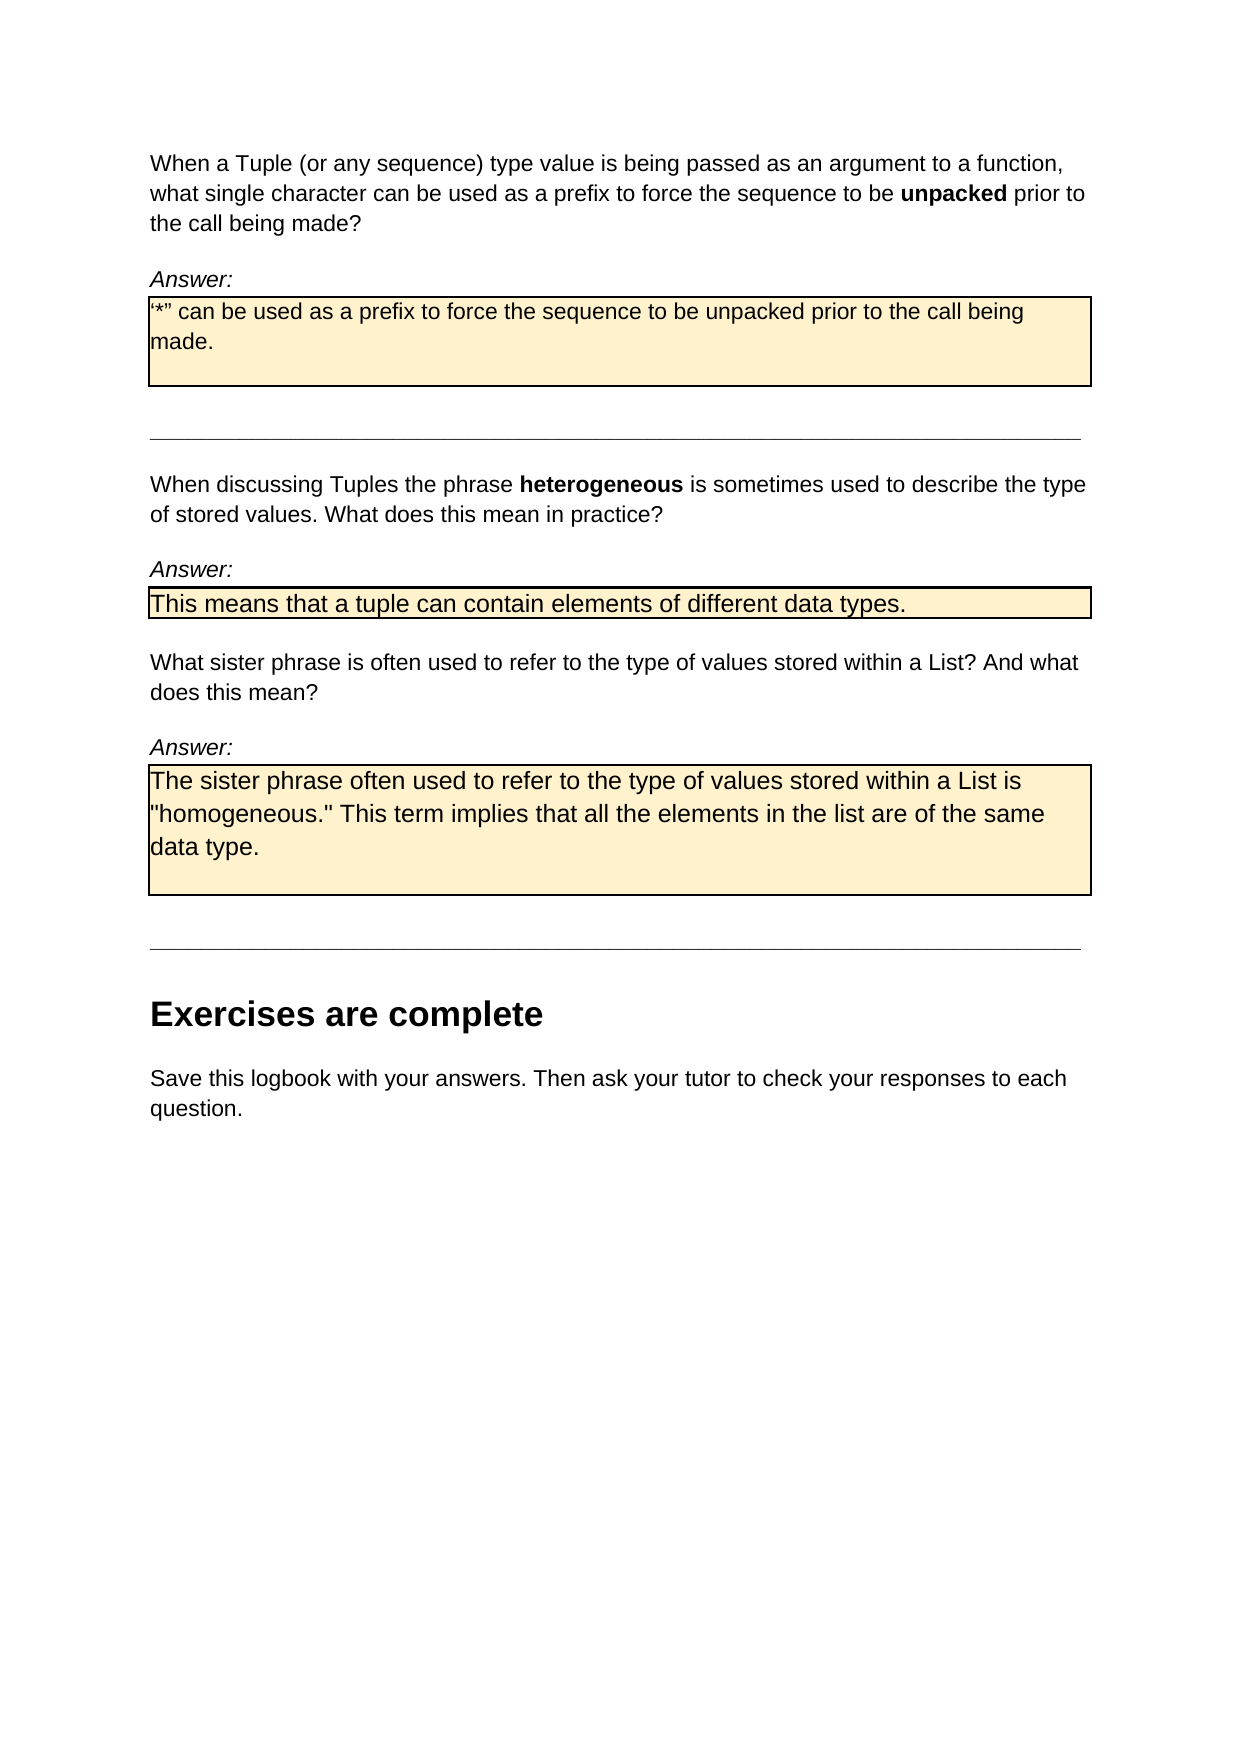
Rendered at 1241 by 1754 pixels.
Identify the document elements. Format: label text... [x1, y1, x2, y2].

text The sister phrase often used to refer to the type of values stored within a List is "homogeneous." This term implies that all the elements in the list are of the same data type. [150, 766, 1090, 861]
text Answer: [150, 734, 1090, 760]
text Save this logbook with your answers. Then ask your tutor to check your responses to each question. [150, 1065, 1090, 1122]
text Answer: [150, 266, 1090, 292]
text _________________________________________________________________________ [150, 416, 1090, 442]
text When discussing Tuples the phrase heterogeneous is sometimes used to describe the type of stored values. What does this mean in practice? [150, 471, 1090, 527]
text This means that a tuple can contain elements of different data types. [150, 589, 1090, 617]
subtitle Exercises are complete [150, 993, 1090, 1034]
text What sister phrase is often used to refer to the type of values stored within a List? And what does this mean? [150, 649, 1090, 705]
text Answer: [150, 556, 1090, 583]
text _________________________________________________________________________ [150, 926, 1090, 952]
text ‘*” can be used as a prefix to force the sequence to be unpacked prior to the call being made. [150, 298, 1090, 354]
text When a Tuple (or any sequence) type value is being passed as an argument to a function, what single character can be used as a prefix to force the sequence to be unpacked prior to the call being made? [150, 150, 1090, 237]
